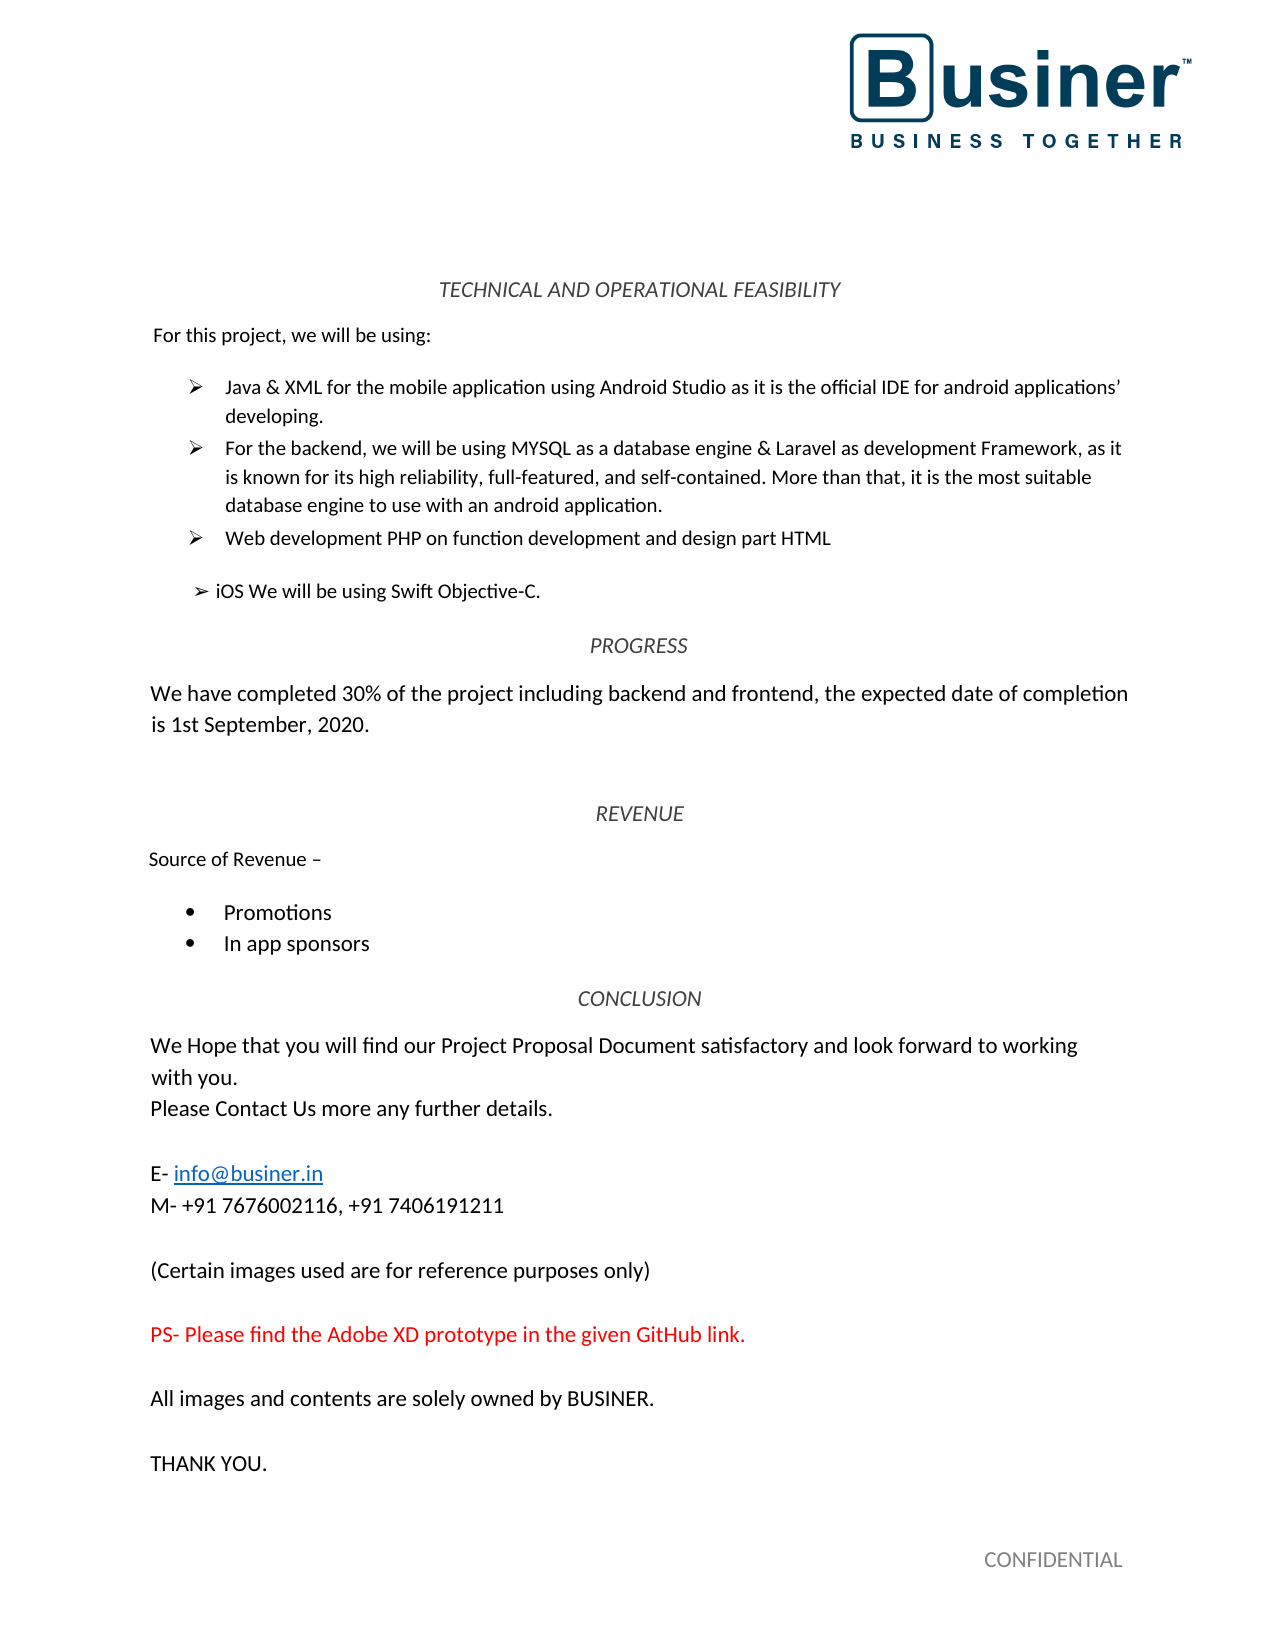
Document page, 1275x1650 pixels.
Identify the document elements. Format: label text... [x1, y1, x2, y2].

text TECHNICAL AND OPERATIONAL FEASIBILITY [239, 275, 1040, 303]
list Java & XML for the mobile application using Android Studio as it is the official IDE for android applications’ developing. [188, 374, 1130, 429]
text PS- Please find the Adobe XD prototype in the given GitHub link. [150, 1320, 1130, 1348]
text CONCLUSION [239, 984, 1040, 1012]
list Promotions [186, 898, 1130, 926]
list For the backend, we will be using MYSQL as a database engine & Laravel as development Framework, as it is known for its high reliability, full-featured, and self-contained. More than that, it is the most suitable database engine to use with an android application. [188, 436, 1130, 518]
list In app sponsors [186, 929, 1130, 957]
text We have completed 30% of the project including backend and frontend, the expected date of completion is 1st September, 2020. [150, 679, 1130, 738]
text We Hope that you will find our Project Proposal Document satisfactory and look forward to working with you. [150, 1032, 1125, 1091]
text All images and contents are solely owned by BUSINER. [150, 1384, 1125, 1412]
text M- +91 7676002116, +91 7406191211 [150, 1191, 1125, 1219]
text PROGRESS [239, 631, 1040, 659]
text E- info@businer.in [150, 1159, 1125, 1187]
text REVENUE [239, 799, 1040, 827]
list Web development PHP on function development and design part HTML [188, 525, 1130, 550]
picture [833, 28, 1205, 169]
text For this project, we will be using: [148, 322, 1130, 348]
text (Certain images used are for reference purposes only) [150, 1256, 1125, 1284]
text Source of Revenue – [148, 846, 1130, 872]
text THANK YOU. [150, 1449, 1125, 1477]
text Please Contact Us more any further details. [150, 1094, 1125, 1123]
text ➢ iOS We will be using Swift Objective-C. [188, 576, 1130, 605]
